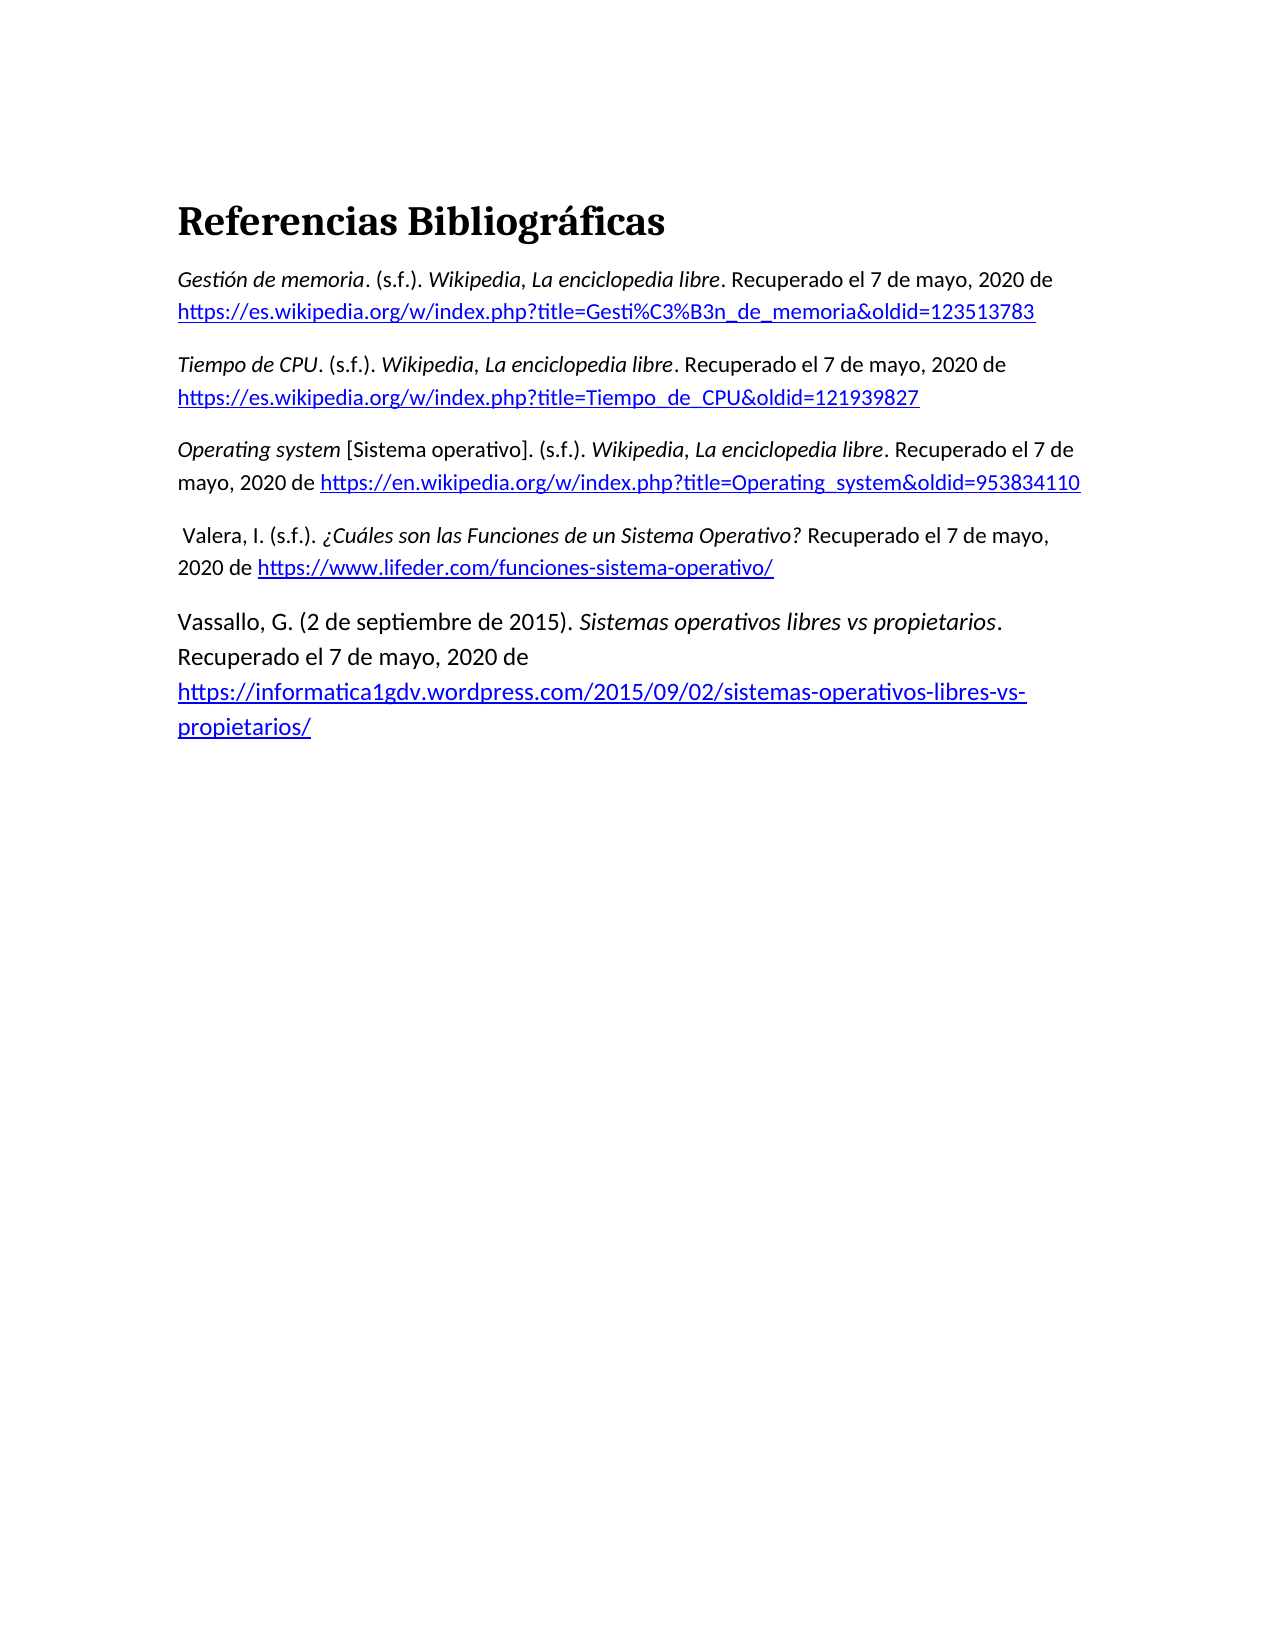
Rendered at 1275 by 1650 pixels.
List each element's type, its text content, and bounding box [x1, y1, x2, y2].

text Gestión de memoria. (s.f.). Wikipedia, La enciclopedia libre. Recuperado el 7 de mayo, 2020 de https://es.wikipedia.org/w/index.php?title=Gesti%C3%B3n_de_memoria&oldid=123513783 [177, 265, 1098, 325]
text Vassallo, G. (2 de septiembre de 2015). Sistemas operativos libres vs propietarios. Recuperado el 7 de mayo, 2020 de https://informatica1gdv.wordpress.com/2015/09/02/sistemas-operativos-libres-vs-propietarios/ [177, 606, 1098, 742]
text Tiempo de CPU. (s.f.). Wikipedia, La enciclopedia libre. Recuperado el 7 de mayo, 2020 de https://es.wikipedia.org/w/index.php?title=Tiempo_de_CPU&oldid=121939827 [177, 350, 1098, 411]
text Valera, I. (s.f.). ¿Cuáles son las Funciones de un Sistema Operativo? Recuperado el 7 de mayo, 2020 de https://www.lifeder.com/funciones-sistema-operativo/ [177, 521, 1098, 581]
subtitle Referencias Bibliográficas [177, 198, 1098, 246]
text Operating system [Sistema operativo]. (s.f.). Wikipedia, La enciclopedia libre. Recuperado el 7 de mayo, 2020 de https://en.wikipedia.org/w/index.php?title=Operating_system&oldid=953834110 [177, 436, 1098, 496]
